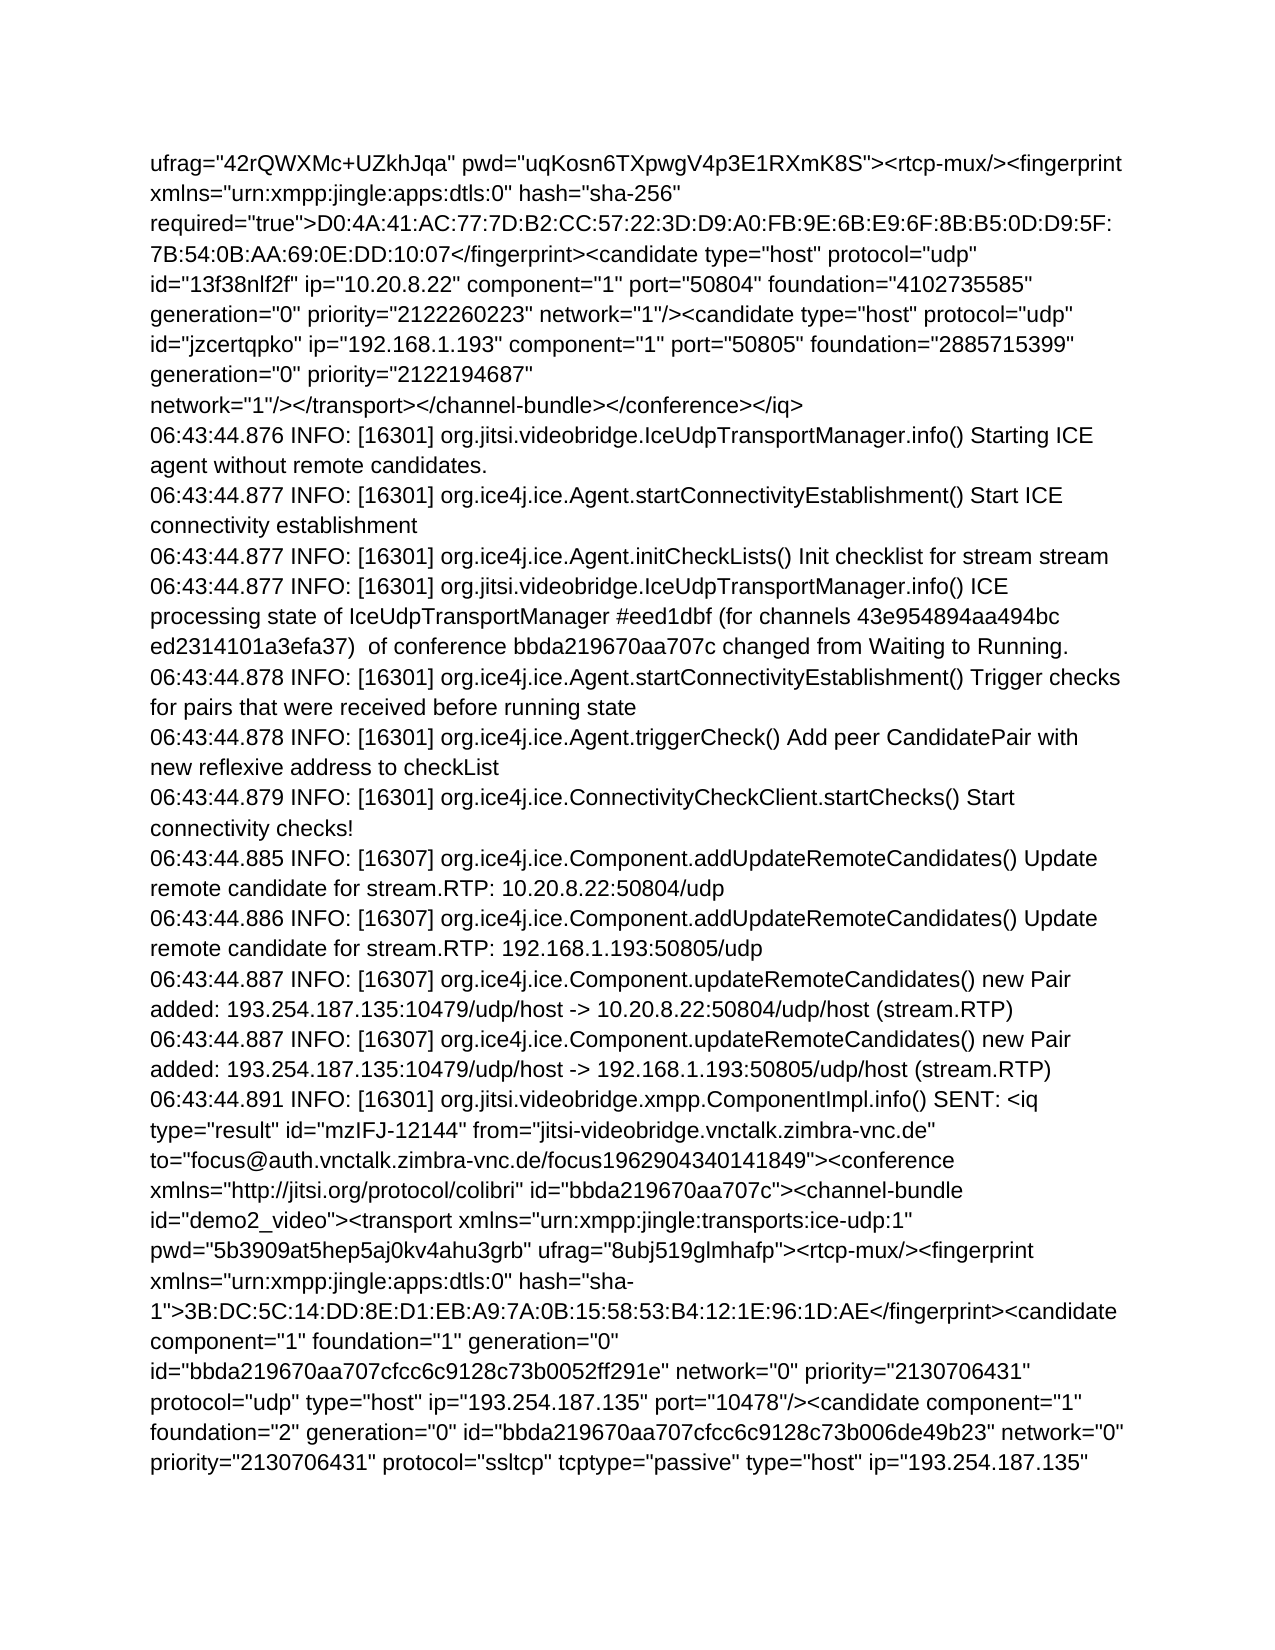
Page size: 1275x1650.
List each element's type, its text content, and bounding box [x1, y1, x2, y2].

text 06:43:44.887 INFO: [16307] org.ice4j.ice.Component.updateRemoteCandidates() new Pair added: 193.254.187.135:10479/udp/host -> 10.20.8.22:50804/udp/host (stream.RTP) [150, 966, 1125, 1022]
text 06:43:44.885 INFO: [16307] org.ice4j.ice.Component.addUpdateRemoteCandidates() Update remote candidate for stream.RTP: 10.20.8.22:50804/udp [150, 845, 1125, 901]
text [150, 1086, 1125, 1475]
text 06:43:44.877 INFO: [16301] org.jitsi.videobridge.IceUdpTransportManager.info() ICE processing state of IceUdpTransportManager #eed1dbf (for channels 43e954894aa494bc ed2314101a3efa37) of conference bbda219670aa707c changed from Waiting to Running. [150, 573, 1125, 660]
text 06:43:44.879 INFO: [16301] org.ice4j.ice.ConnectivityCheckClient.startChecks() Start connectivity checks! [150, 784, 1125, 841]
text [150, 150, 1125, 418]
text 06:43:44.878 INFO: [16301] org.ice4j.ice.Agent.startConnectivityEstablishment() Trigger checks for pairs that were received before running state [150, 663, 1125, 720]
text 06:43:44.877 INFO: [16301] org.ice4j.ice.Agent.startConnectivityEstablishment() Start ICE connectivity establishment [150, 482, 1125, 539]
text 06:43:44.876 INFO: [16301] org.jitsi.videobridge.IceUdpTransportManager.info() Starting ICE agent without remote candidates. [150, 422, 1125, 478]
text 06:43:44.887 INFO: [16307] org.ice4j.ice.Component.updateRemoteCandidates() new Pair added: 193.254.187.135:10479/udp/host -> 192.168.1.193:50805/udp/host (stream.RTP) [150, 1026, 1125, 1083]
text 06:43:44.877 INFO: [16301] org.ice4j.ice.Agent.initCheckLists() Init checklist for stream stream [150, 543, 1125, 569]
text 06:43:44.878 INFO: [16301] org.ice4j.ice.Agent.triggerCheck() Add peer CandidatePair with new reflexive address to checkList [150, 724, 1125, 781]
text 06:43:44.886 INFO: [16307] org.ice4j.ice.Component.addUpdateRemoteCandidates() Update remote candidate for stream.RTP: 192.168.1.193:50805/udp [150, 905, 1125, 962]
